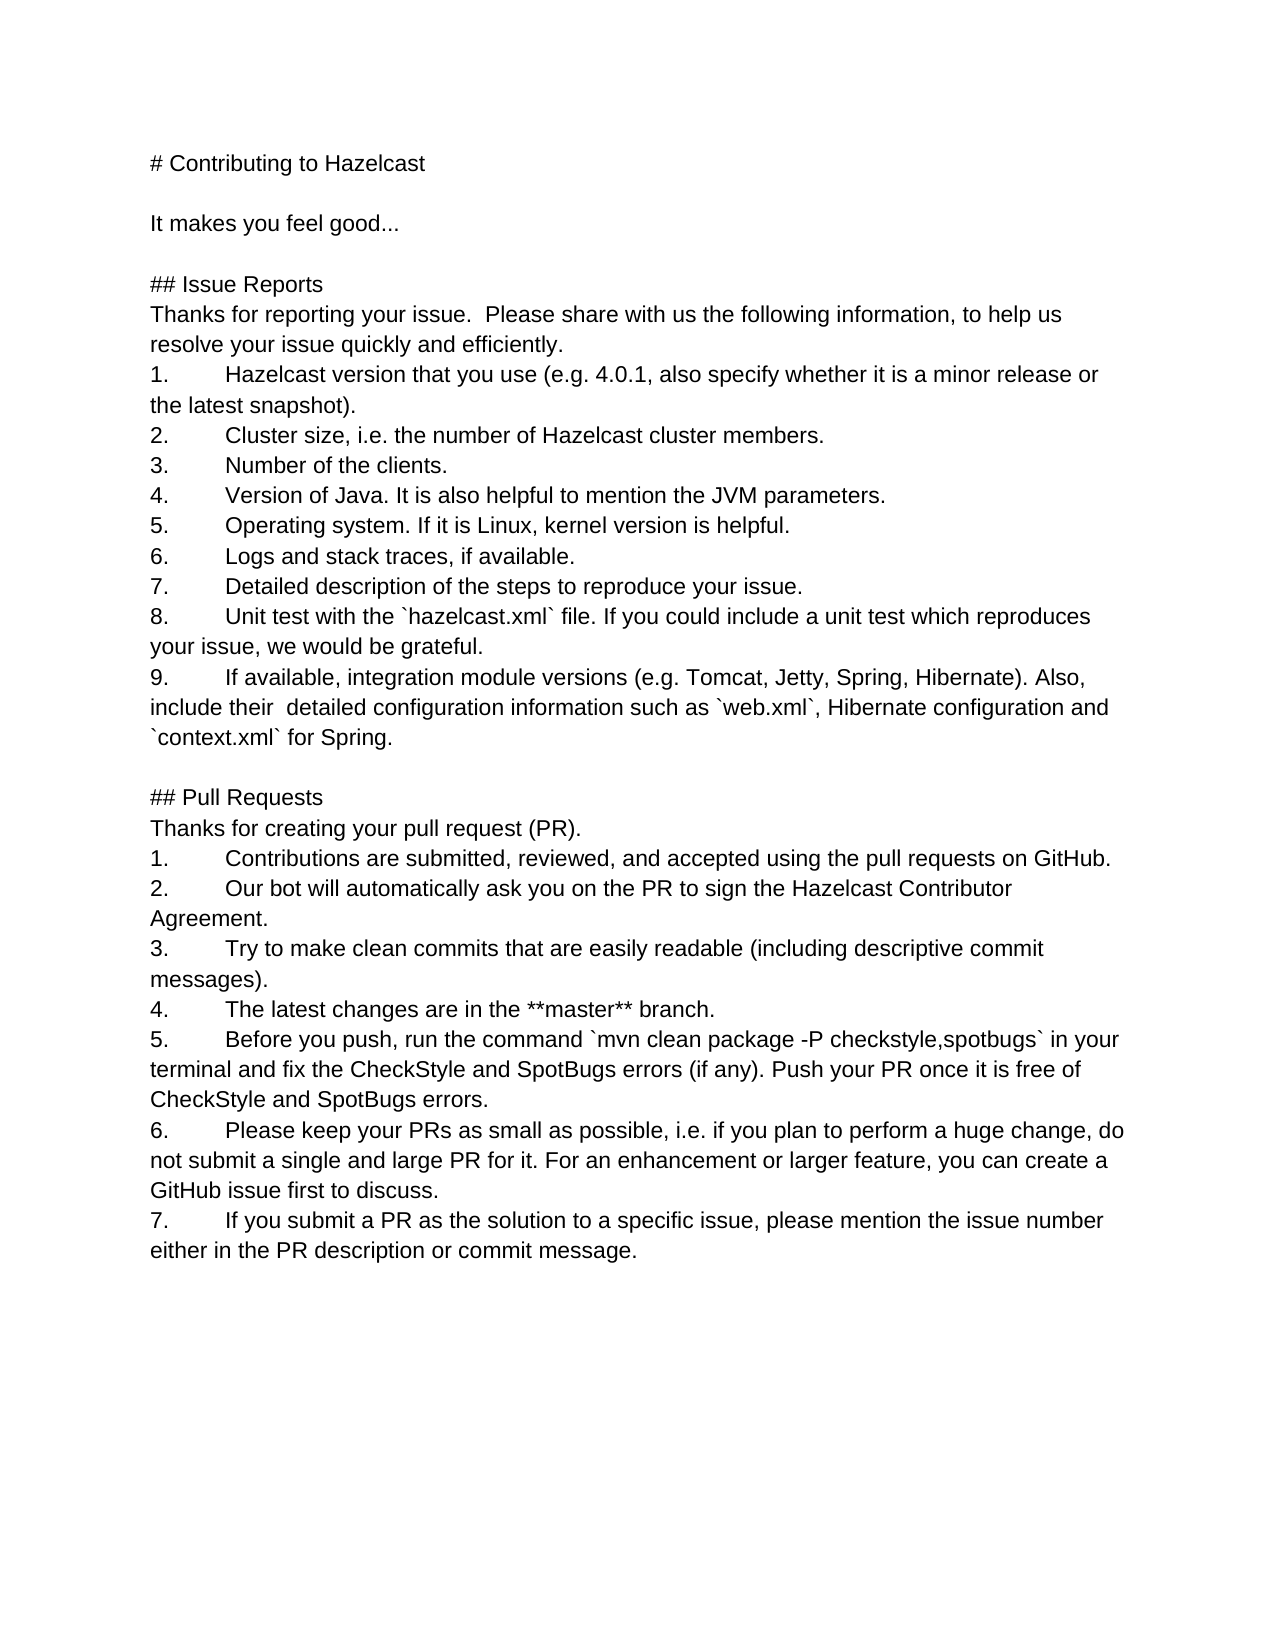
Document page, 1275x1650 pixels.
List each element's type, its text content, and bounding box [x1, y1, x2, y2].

text # Contributing to Hazelcast [150, 150, 1125, 176]
text Thanks for creating your pull request (PR). [150, 814, 1125, 841]
text 2. Cluster size, i.e. the number of Hazelcast cluster members. [150, 422, 1125, 448]
text 8. Unit test with the `hazelcast.xml` file. If you could include a unit test which reproduces your issue, we would be grateful. [150, 603, 1125, 660]
text 4. The latest changes are in the **master** branch. [150, 996, 1125, 1022]
text It makes you feel good... [150, 210, 1125, 237]
text 9. If available, integration module versions (e.g. Tomcat, Jetty, Spring, Hibernate). Also, include their detailed configuration information such as `web.xml`, Hibernate configuration and `context.xml` for Spring. [150, 663, 1125, 750]
text 7. Detailed description of the steps to reproduce your issue. [150, 573, 1125, 599]
text ## Issue Reports [150, 271, 1125, 297]
text 2. Our bot will automatically ask you on the PR to sign the Hazelcast Contributor Agreement. [150, 875, 1125, 932]
text 5. Operating system. If it is Linux, kernel version is helpful. [150, 512, 1125, 539]
text 5. Before you push, run the command `mvn clean package -P checkstyle,spotbugs` in your terminal and fix the CheckStyle and SpotBugs errors (if any). Push your PR once it is free of CheckStyle and SpotBugs errors. [150, 1026, 1125, 1113]
text 6. Please keep your PRs as small as possible, i.e. if you plan to perform a huge change, do not submit a single and large PR for it. For an enhancement or larger feature, you can create a GitHub issue first to discuss. [150, 1117, 1125, 1203]
text 1. Contributions are submitted, reviewed, and accepted using the pull requests on GitHub. [150, 845, 1125, 871]
text 7. If you submit a PR as the solution to a specific issue, please mention the issue number either in the PR description or commit message. [150, 1207, 1125, 1264]
text 3. Number of the clients. [150, 452, 1125, 478]
text 3. Try to make clean commits that are easily readable (including descriptive commit messages). [150, 935, 1125, 992]
text 4. Version of Java. It is also helpful to mention the JVM parameters. [150, 482, 1125, 509]
text 6. Logs and stack traces, if available. [150, 543, 1125, 569]
text ## Pull Requests [150, 784, 1125, 811]
text Thanks for reporting your issue. Please share with us the following information, to help us resolve your issue quickly and efficiently. [150, 301, 1125, 358]
text 1. Hazelcast version that you use (e.g. 4.0.1, also specify whether it is a minor release or the latest snapshot). [150, 361, 1125, 418]
